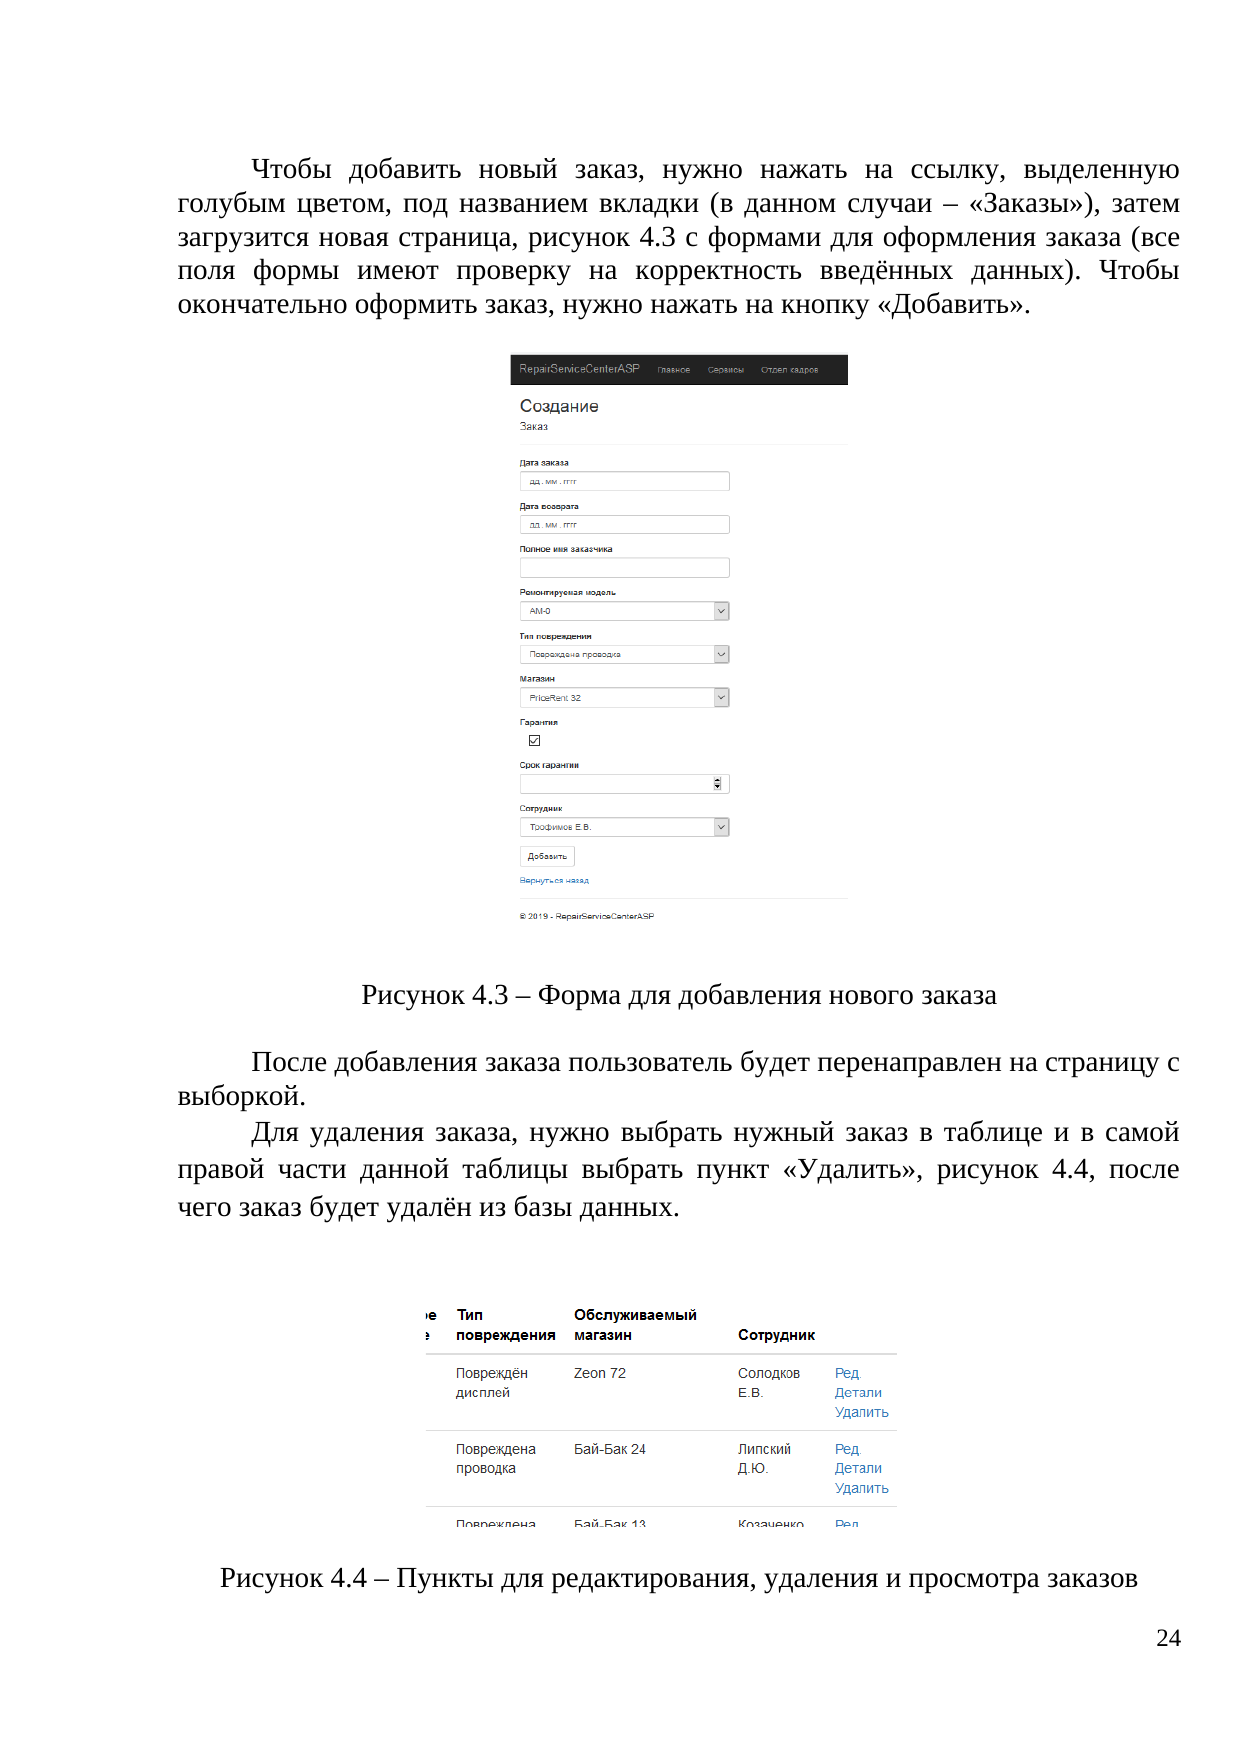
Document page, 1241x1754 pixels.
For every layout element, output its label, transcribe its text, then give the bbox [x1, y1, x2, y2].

text Для удаления заказа, нужно выбрать нужный заказ в таблице и в самой правой части данной таблицы выбрать пункт «Удалить», рисунок 4.4, после чего заказ будет удалён из базы данных. [177, 1111, 1181, 1224]
picture [425, 1261, 933, 1527]
text Рисунок 4.3 – Форма для добавления нового заказа [177, 977, 1181, 1011]
text После добавления заказа пользователь будет перенаправлен на страницу с выборкой. [177, 1044, 1181, 1111]
picture [510, 352, 848, 944]
text Рисунок 4.4 – Пункты для редактирования, удаления и просмотра заказов [177, 1560, 1181, 1594]
text Чтобы добавить новый заказ, нужно нажать на ссылку, выделенную голубым цветом, под названием вкладки (в данном случаи – «Заказы»), затем загрузится новая страница, рисунок 4.3 с формами для оформления заказа (все поля формы имеют проверку на корректность введённых данных). Чтобы окончательно оформить заказ, нужно нажать на кнопку «Добавить». [177, 152, 1181, 319]
